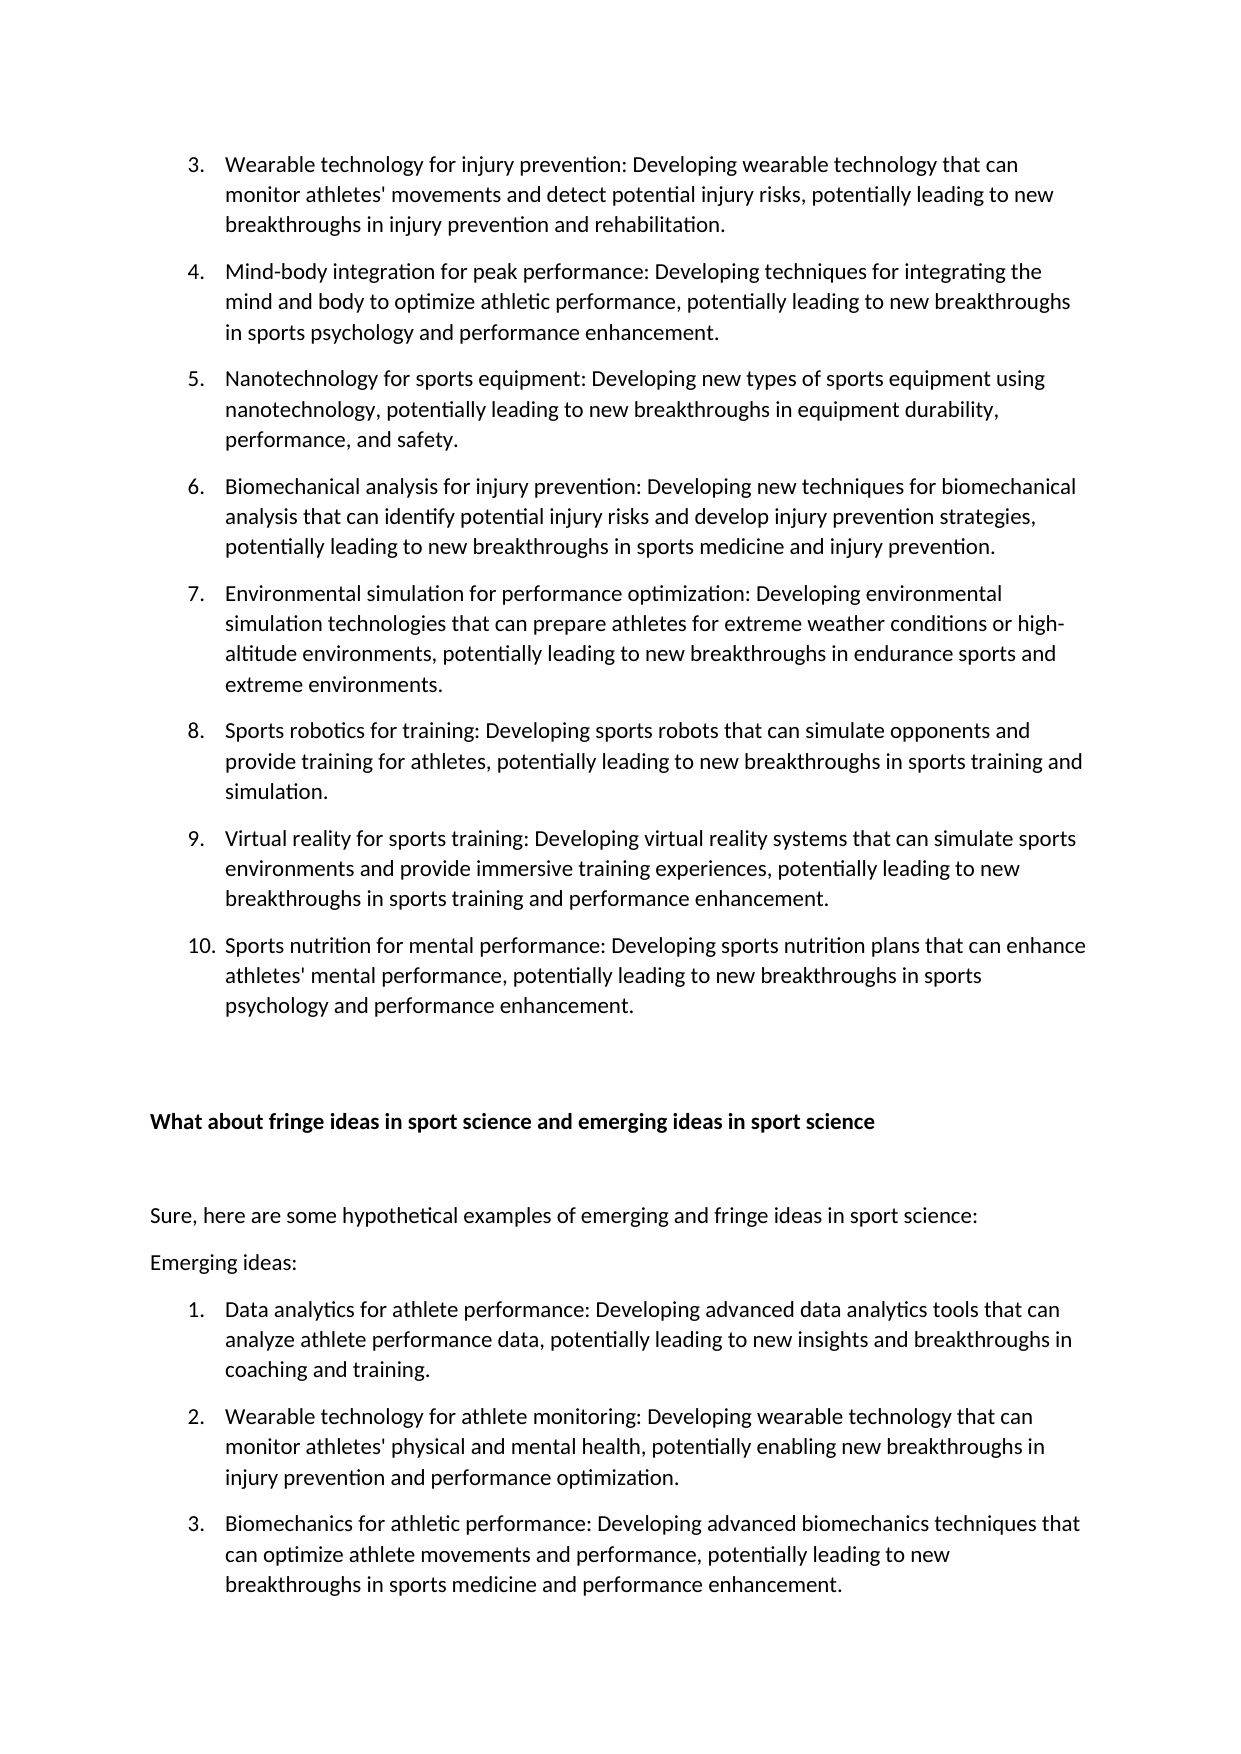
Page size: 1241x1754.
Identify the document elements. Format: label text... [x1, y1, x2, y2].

list Wearable technology for injury prevention: Developing wearable technology that can monitor athletes' movements and detect potential injury risks, potentially leading to new breakthroughs in injury prevention and rehabilitation. [187, 150, 1090, 238]
list Virtual reality for sports training: Developing virtual reality systems that can simulate sports environments and provide immersive training experiences, potentially leading to new breakthroughs in sports training and performance enhancement. [187, 824, 1090, 912]
list Biomechanical analysis for injury prevention: Developing new techniques for biomechanical analysis that can identify potential injury risks and develop injury prevention strategies, potentially leading to new breakthroughs in sports medicine and injury prevention. [187, 472, 1090, 560]
list Mind-body integration for peak performance: Developing techniques for integrating the mind and body to optimize athletic performance, potentially leading to new breakthroughs in sports psychology and performance enhancement. [187, 257, 1090, 346]
text Sure, here are some hypothetical examples of emerging and fringe ideas in sport science: [150, 1201, 1090, 1229]
list Sports nutrition for mental performance: Developing sports nutrition plans that can enhance athletes' mental performance, potentially leading to new breakthroughs in sports psychology and performance enhancement. [187, 931, 1090, 1020]
list Wearable technology for athlete monitoring: Developing wearable technology that can monitor athletes' physical and mental health, potentially enabling new breakthroughs in injury prevention and performance optimization. [187, 1402, 1090, 1491]
list Data analytics for athlete performance: Developing advanced data analytics tools that can analyze athlete performance data, potentially leading to new insights and breakthroughs in coaching and training. [187, 1295, 1090, 1383]
text What about fringe ideas in sport science and emerging ideas in sport science [150, 1107, 1090, 1136]
text Emerging ideas: [150, 1248, 1090, 1276]
list Nanotechnology for sports equipment: Developing new types of sports equipment using nanotechnology, potentially leading to new breakthroughs in equipment durability, performance, and safety. [187, 364, 1090, 453]
list Biomechanics for athletic performance: Developing advanced biomechanics techniques that can optimize athlete movements and performance, potentially leading to new breakthroughs in sports medicine and performance enhancement. [187, 1509, 1090, 1598]
list Environmental simulation for performance optimization: Developing environmental simulation technologies that can prepare athletes for extreme weather conditions or high-altitude environments, potentially leading to new breakthroughs in endurance sports and extreme environments. [187, 579, 1090, 698]
list Sports robotics for training: Developing sports robots that can simulate opponents and provide training for athletes, potentially leading to new breakthroughs in sports training and simulation. [187, 717, 1090, 805]
